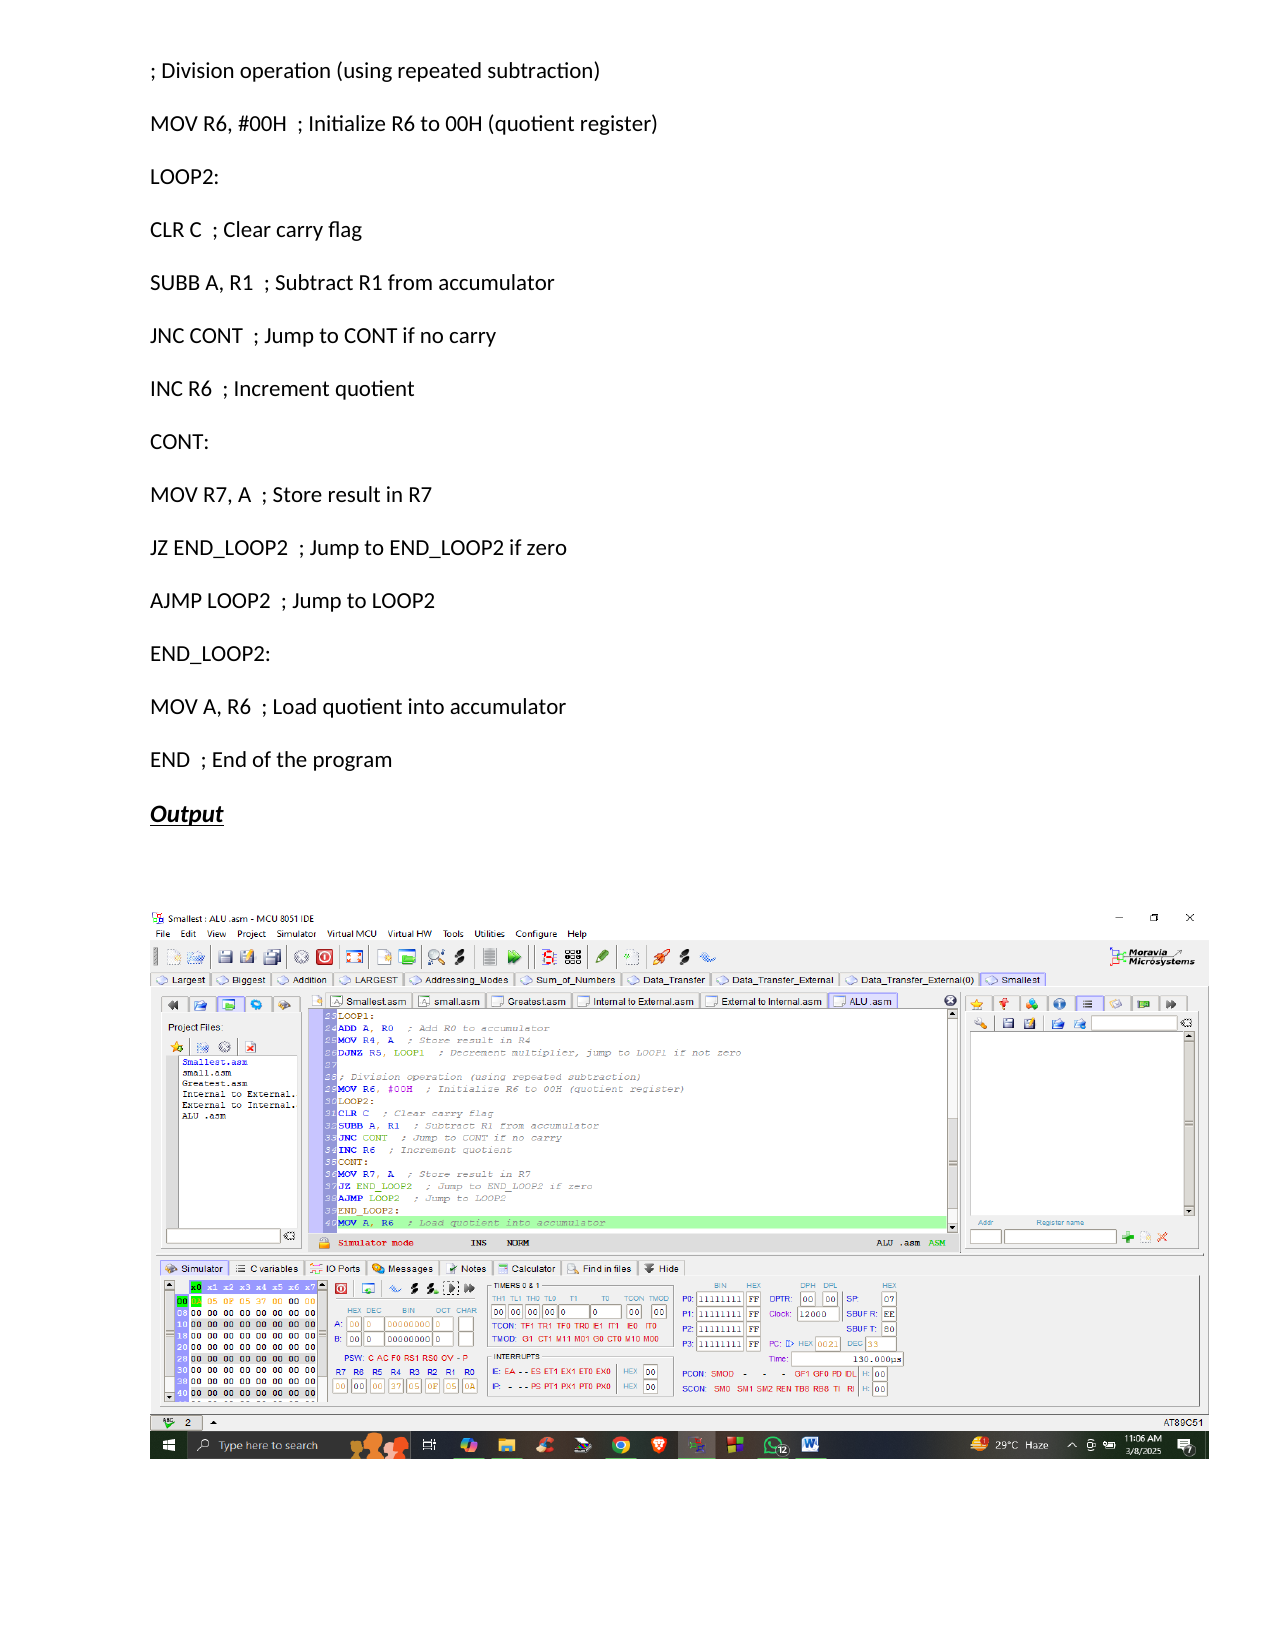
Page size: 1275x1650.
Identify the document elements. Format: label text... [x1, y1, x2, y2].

picture [150, 910, 1209, 1459]
text CONT: [150, 427, 1219, 455]
text INC R6 ; Increment quotient [150, 374, 1219, 402]
text END ; End of the program [150, 746, 1219, 773]
text LOOP2: [150, 162, 1219, 190]
text CLR C ; Clear carry flag [150, 215, 1219, 243]
text MOV R6, #00H ; Initialize R6 to 00H (quotient register) [150, 109, 1219, 137]
text AJMP LOOP2 ; Jump to LOOP2 [150, 586, 1219, 614]
text JNC CONT ; Jump to CONT if no carry [150, 321, 1219, 349]
text JZ END_LOOP2 ; Jump to END_LOOP2 if zero [150, 533, 1219, 561]
text MOV A, R6 ; Load quotient into accumulator [150, 692, 1219, 721]
text ; Division operation (using repeated subtraction) [150, 56, 1219, 84]
text END_LOOP2: [150, 639, 1219, 667]
text SUBB A, R1 ; Subtract R1 from accumulator [150, 268, 1219, 296]
text Output [150, 798, 1219, 829]
text MOV R7, A ; Store result in R7 [150, 480, 1219, 508]
